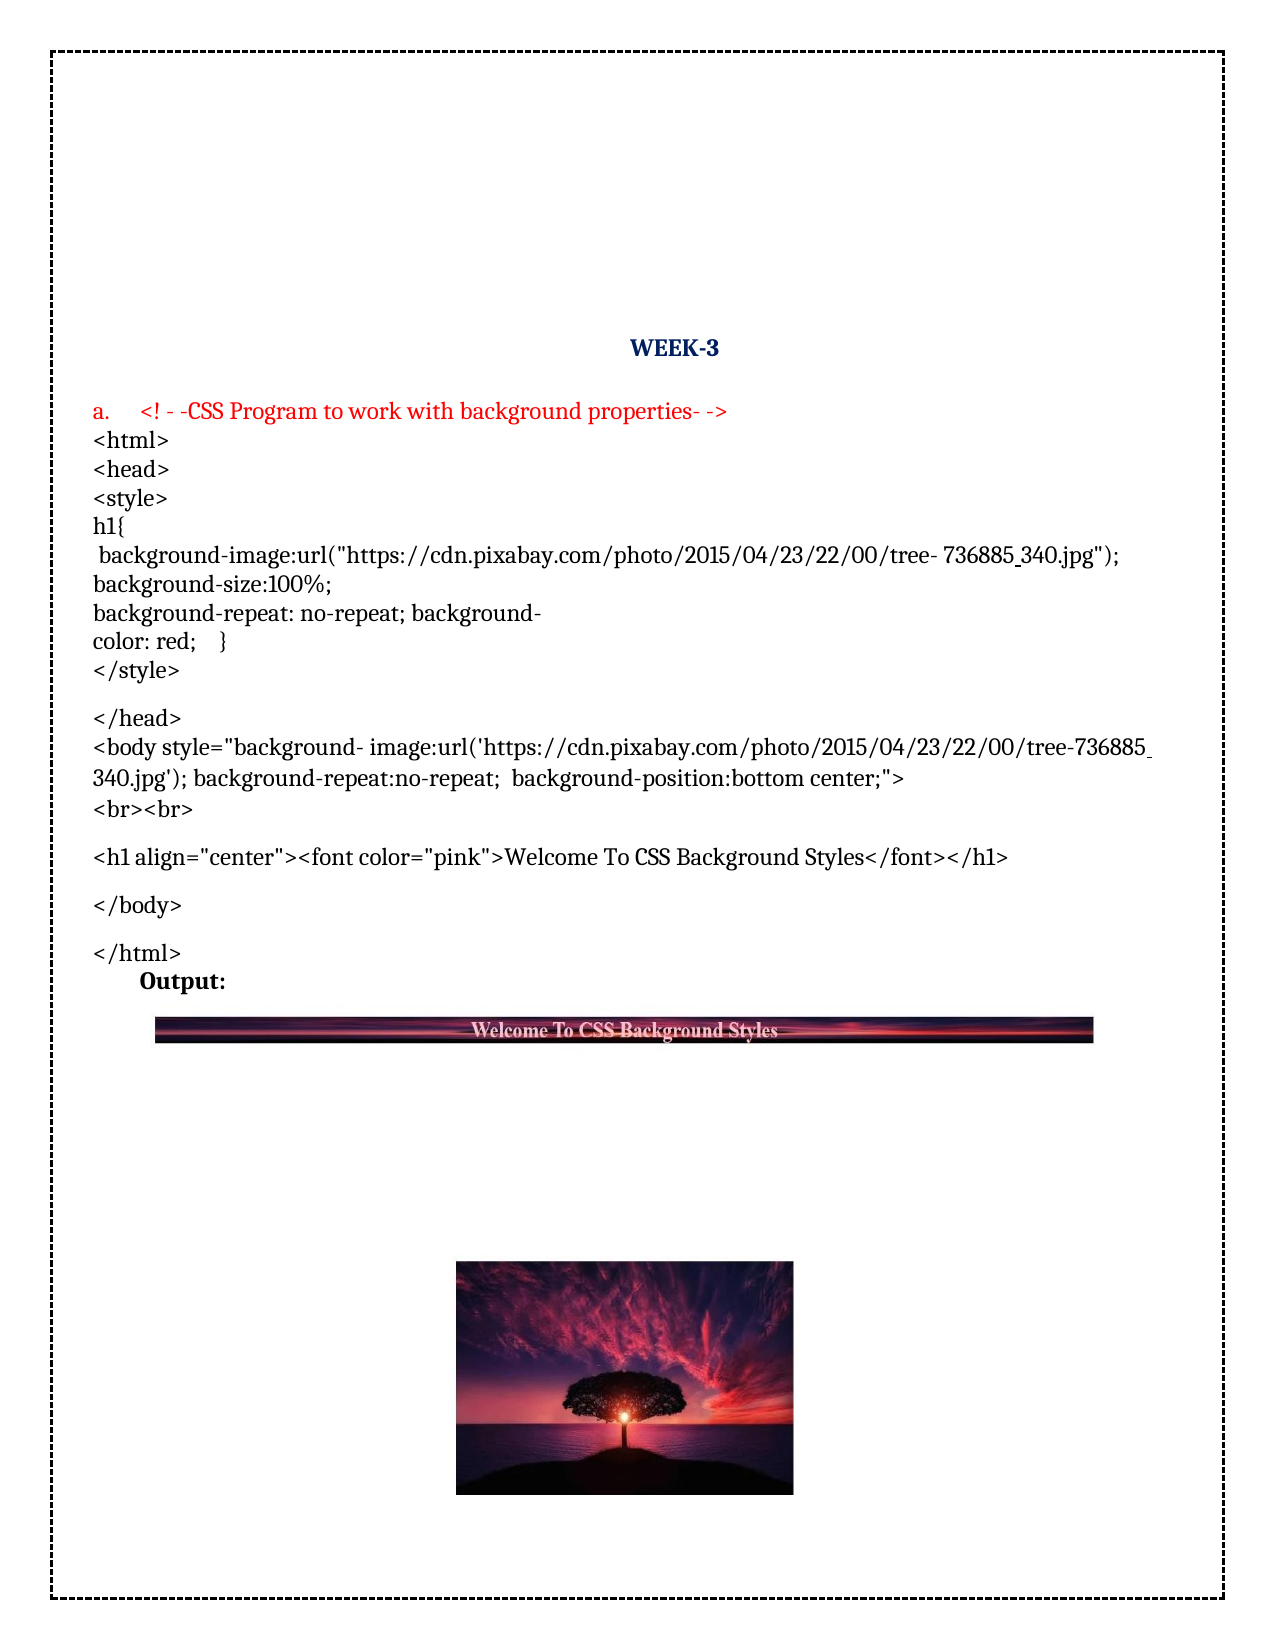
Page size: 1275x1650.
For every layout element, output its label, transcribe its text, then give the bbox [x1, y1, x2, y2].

text background-image:url("https://cdn.pixabay.com/photo/2015/04/23/22/00/tree- 736885 340.jpg"); [93, 541, 1210, 570]
text background-size:100%; [93, 570, 545, 598]
text <body style="background- image:url('https://cdn.pixabay.com/photo/2015/04/23/22/00/tree-736885 340.jpg'); background-repeat:no-repeat; background-position:bottom center;"> [93, 732, 1210, 792]
text <h1 align="center"><font color="pink">Welcome To CSS Background Styles</font></h1> [93, 843, 1209, 872]
list <! - -CSS Program to work with background properties- -> [93, 397, 1209, 426]
text </body> [93, 891, 1209, 919]
text </style> [93, 656, 1209, 685]
text </head> [93, 704, 1209, 732]
text </html> [93, 938, 1209, 967]
text background-repeat: no-repeat; background-color: red; } [93, 598, 545, 656]
text Output: [139, 967, 1209, 996]
text <html> [93, 426, 1209, 455]
picture [150, 1004, 1096, 1495]
text <br><br> [93, 795, 1209, 823]
text <head> [93, 455, 1209, 483]
subtitle WEEK-3 [139, 334, 1209, 363]
text h1{ [93, 512, 769, 541]
text <style> [93, 483, 769, 512]
